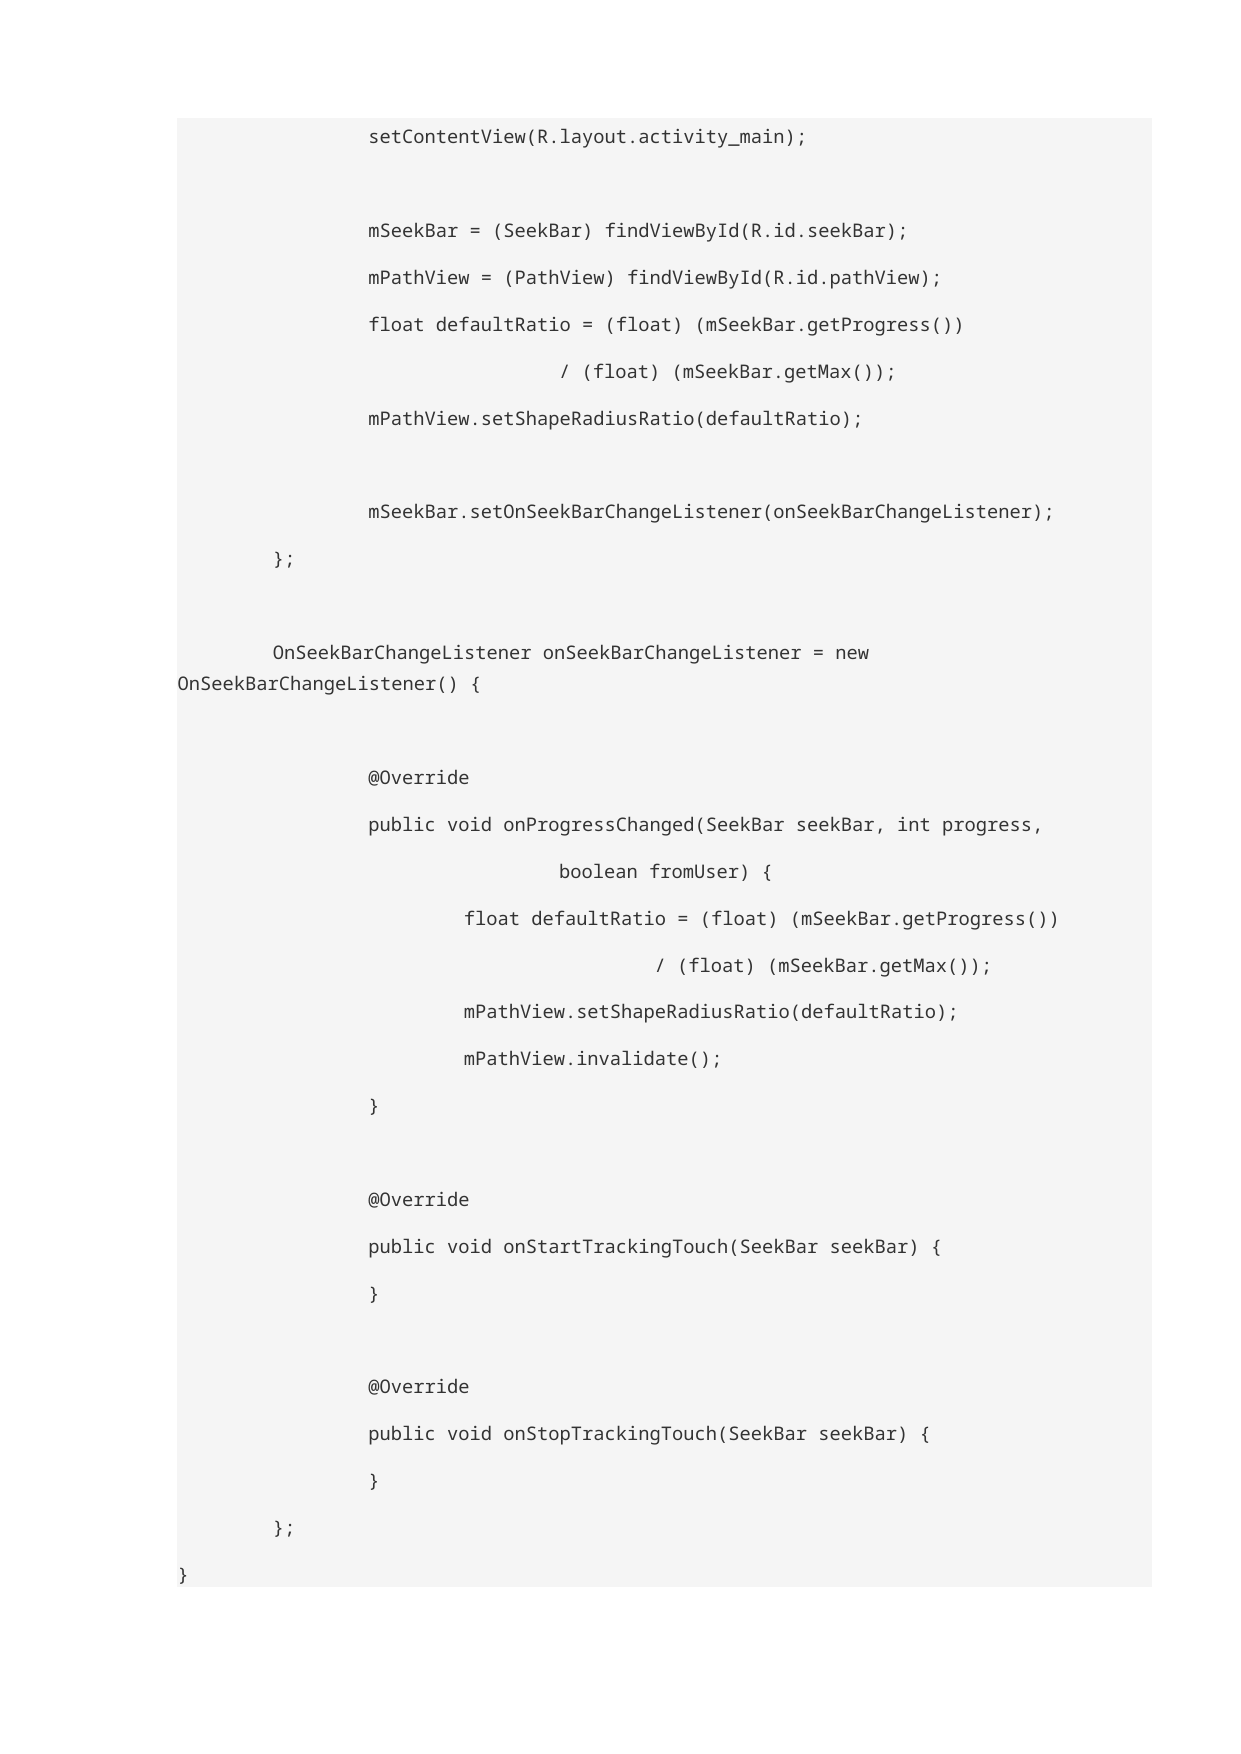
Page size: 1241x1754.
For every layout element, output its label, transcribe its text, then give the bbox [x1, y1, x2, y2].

text float defaultRatio = (float) (mSeekBar.getProgress()) [177, 306, 1152, 337]
text @Override [177, 1181, 1152, 1212]
text OnSeekBarChangeListener onSeekBarChangeListener = new OnSeekBarChangeListener() { [177, 634, 1152, 696]
text @Override [177, 1368, 1152, 1399]
text setContentView(R.layout.activity_main); [177, 118, 1152, 149]
text public void onStartTrackingTouch(SeekBar seekBar) { [177, 1227, 1152, 1259]
text public void onStopTrackingTouch(SeekBar seekBar) { [177, 1415, 1152, 1446]
text mPathView.setShapeRadiusRatio(defaultRatio); [177, 993, 1152, 1024]
text public void onProgressChanged(SeekBar seekBar, int progress, [177, 806, 1152, 837]
text / (float) (mSeekBar.getMax()); [177, 352, 1152, 384]
text @Override [177, 759, 1152, 790]
text mSeekBar.setOnSeekBarChangeListener(onSeekBarChangeListener); [177, 493, 1152, 524]
text }; [177, 1509, 1152, 1540]
text mPathView.setShapeRadiusRatio(defaultRatio); [177, 399, 1152, 431]
text boolean fromUser) { [177, 852, 1152, 884]
text mPathView = (PathView) findViewById(R.id.pathView); [177, 259, 1152, 290]
text } [177, 1462, 1152, 1493]
text } [177, 1556, 1152, 1587]
text } [177, 1274, 1152, 1306]
text }; [177, 540, 1152, 571]
text / (float) (mSeekBar.getMax()); [177, 946, 1152, 977]
text mSeekBar = (SeekBar) findViewById(R.id.seekBar); [177, 212, 1152, 243]
text mPathView.invalidate(); [177, 1040, 1152, 1071]
text float defaultRatio = (float) (mSeekBar.getProgress()) [177, 899, 1152, 931]
text } [177, 1087, 1152, 1118]
